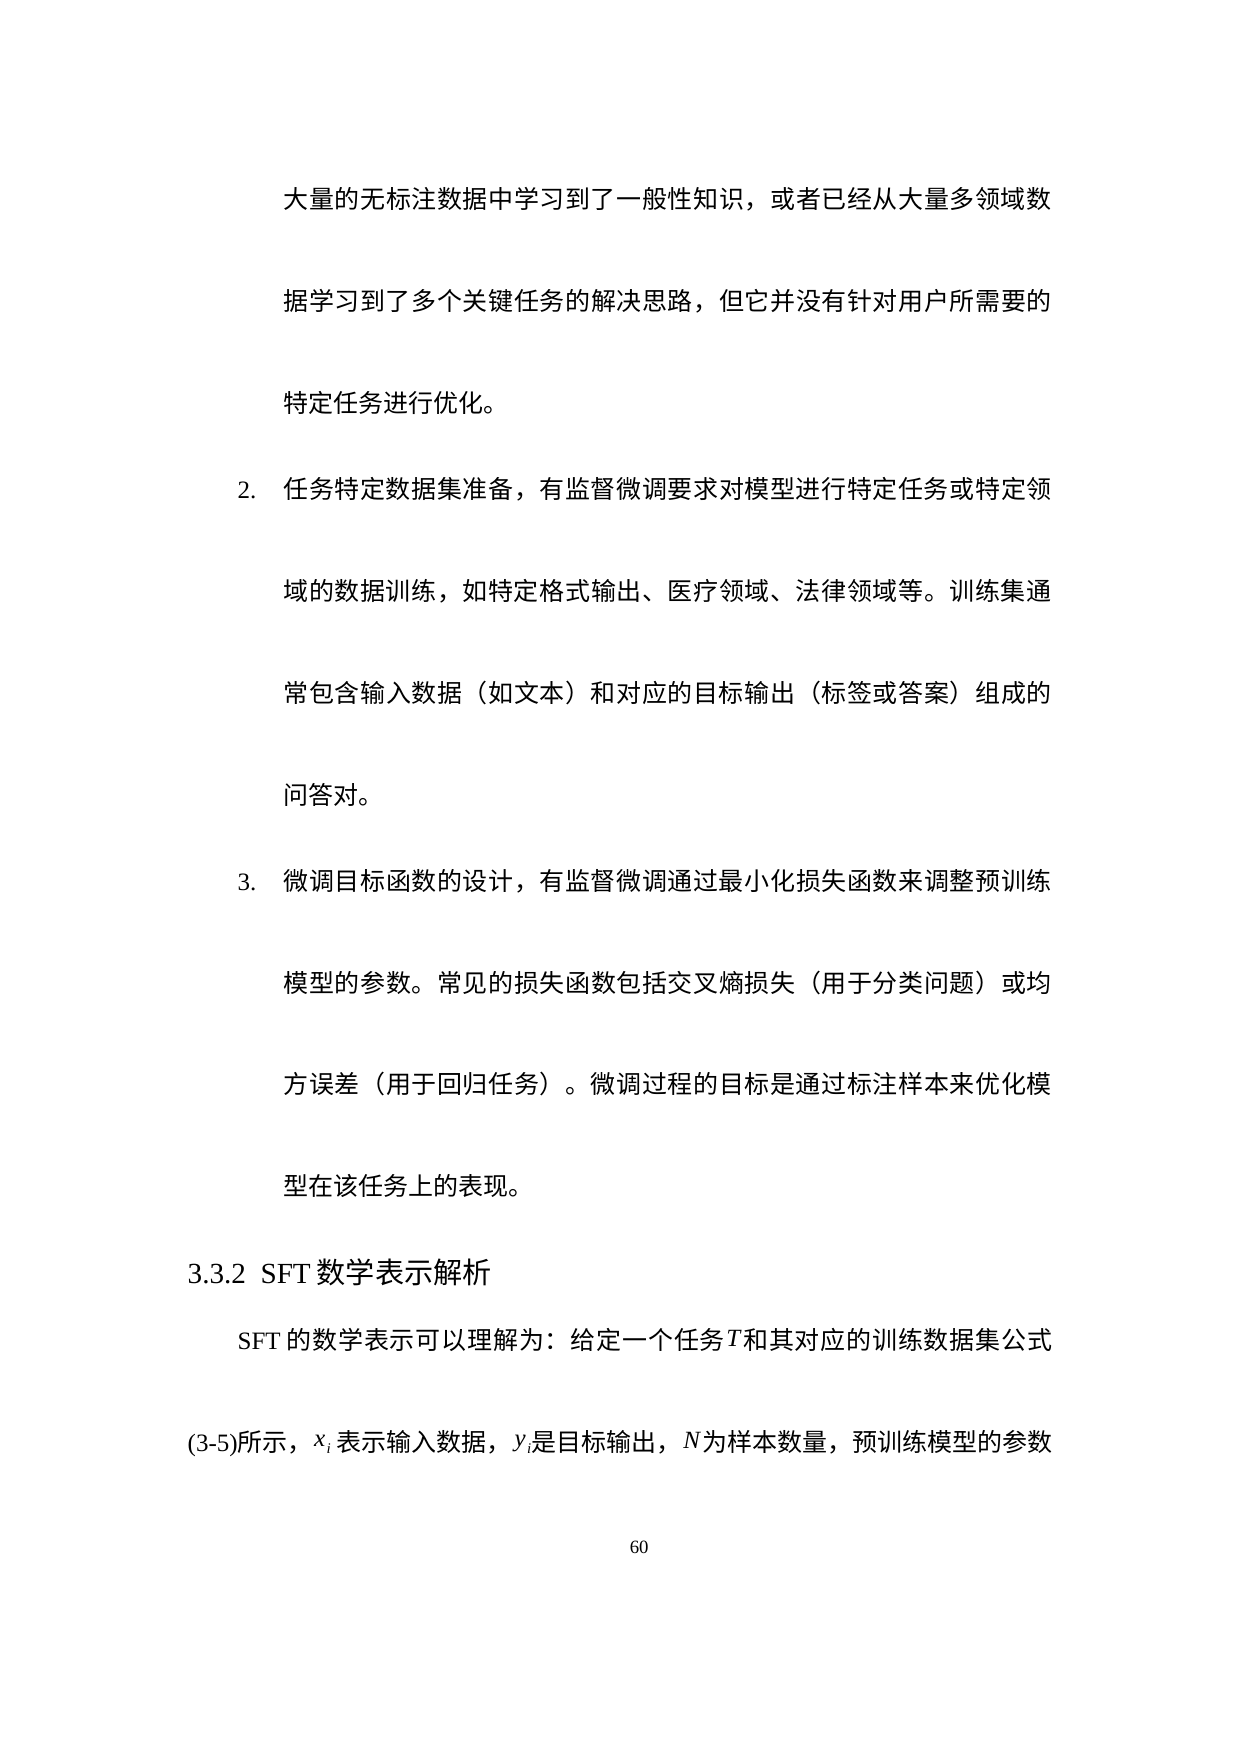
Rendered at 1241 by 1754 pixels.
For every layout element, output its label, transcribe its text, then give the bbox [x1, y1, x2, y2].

list 任务特定数据集准备，有监督微调要求对模型进行特定任务或特定领域的数据训练，如特定格式输出、医疗领域、法律领域等。训练集通常包含输入数据（如文本）和对应的目标输出（标签或答案）组成的问答对。 [237, 454, 1053, 827]
list 微调目标函数的设计，有监督微调通过最小化损失函数来调整预训练模型的参数。常见的损失函数包括交叉熵损失（用于分类问题）或均方误差（用于回归任务）。微调过程的目标是通过标注样本来优化模型在该任务上的表现。 [237, 845, 1053, 1219]
text SFT的数学表示可以理解为：给定一个任务和其对应的训练数据集公式(3-5)所示， 表示输入数据，是目标输出，为样本数量，预训练模型的参数为，通过微调得到的最终参数为。 [187, 1305, 1053, 1475]
subtitle 3.3.2 SFT数学表示解析 [187, 1237, 1053, 1305]
